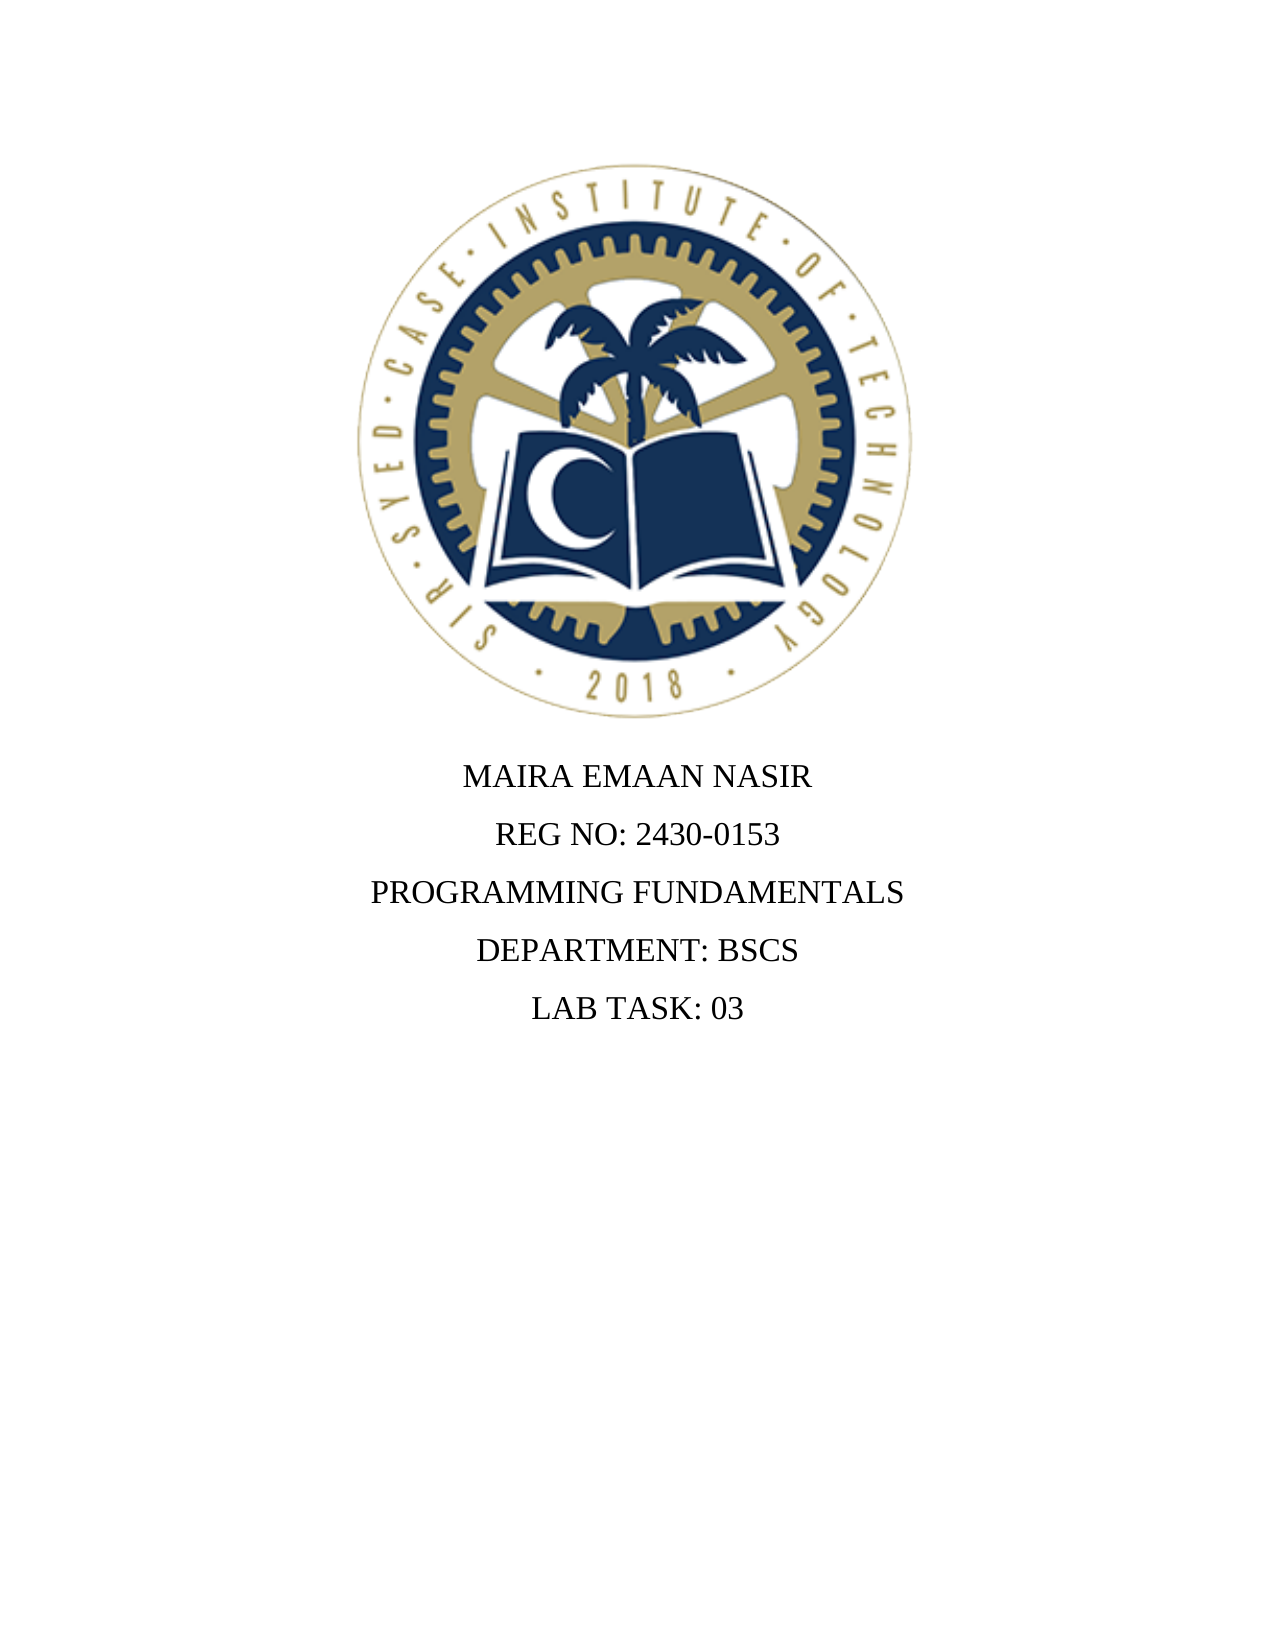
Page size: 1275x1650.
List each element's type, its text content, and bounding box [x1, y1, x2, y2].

text REG NO: 2430-0153 [150, 814, 1125, 853]
text PROGRAMMING FUNDAMENTALS [150, 872, 1125, 911]
picture [343, 150, 932, 738]
text DEPARTMENT: BSCS [150, 930, 1125, 969]
text LAB TASK: 03 [150, 988, 1125, 1027]
text MAIRA EMAAN NASIR [150, 756, 1125, 794]
